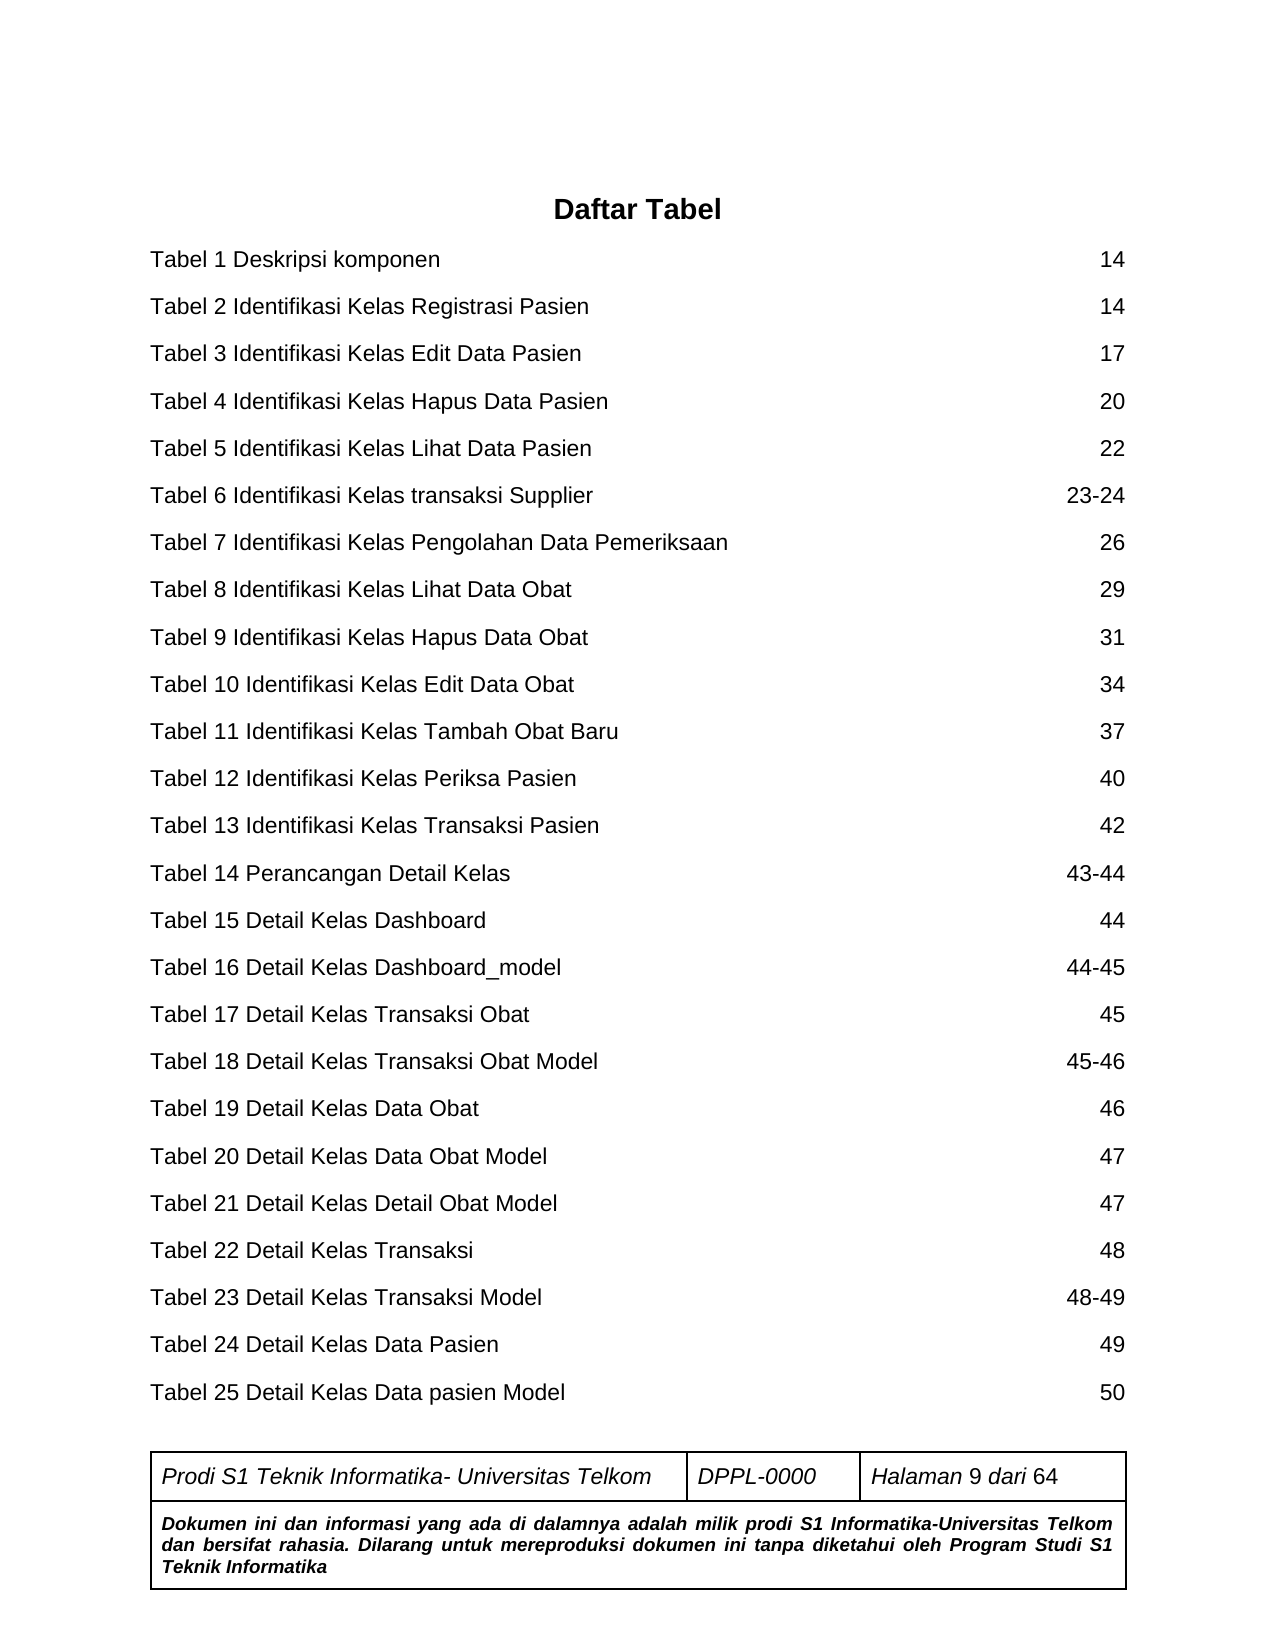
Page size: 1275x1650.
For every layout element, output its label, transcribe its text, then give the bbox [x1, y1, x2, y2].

text Tabel 6 Identifikasi Kelas transaksi Supplier 23-24 [150, 482, 1125, 508]
text Tabel 24 Detail Kelas Data Pasien 49 [150, 1331, 1125, 1358]
text Tabel 8 Identifikasi Kelas Lihat Data Obat 29 [150, 576, 1125, 603]
text Tabel 12 Identifikasi Kelas Periksa Pasien 40 [150, 765, 1125, 791]
text Tabel 13 Identifikasi Kelas Transaksi Pasien 42 [150, 812, 1125, 839]
text Tabel 2 Identifikasi Kelas Registrasi Pasien 14 [150, 293, 1125, 319]
text Tabel 23 Detail Kelas Transaksi Model 48-49 [150, 1284, 1125, 1311]
text Tabel 17 Detail Kelas Transaksi Obat 45 [150, 1001, 1125, 1027]
text Tabel 21 Detail Kelas Detail Obat Model 47 [150, 1190, 1125, 1216]
text Tabel 11 Identifikasi Kelas Tambah Obat Baru 37 [150, 718, 1125, 744]
text Tabel 1 Deskripsi komponen 14 [150, 246, 1125, 272]
text Tabel 15 Detail Kelas Dashboard 44 [150, 907, 1125, 933]
text Tabel 4 Identifikasi Kelas Hapus Data Pasien 20 [150, 388, 1125, 414]
subtitle Daftar Tabel [150, 192, 1125, 225]
text Tabel 9 Identifikasi Kelas Hapus Data Obat 31 [150, 623, 1125, 650]
text Tabel 3 Identifikasi Kelas Edit Data Pasien 17 [150, 340, 1125, 367]
text Tabel 10 Identifikasi Kelas Edit Data Obat 34 [150, 671, 1125, 697]
text Tabel 18 Detail Kelas Transaksi Obat Model 45-46 [150, 1048, 1125, 1074]
text Tabel 14 Perancangan Detail Kelas 43-44 [150, 859, 1125, 886]
text Tabel 22 Detail Kelas Transaksi 48 [150, 1237, 1125, 1263]
text Tabel 25 Detail Kelas Data pasien Model 50 [150, 1378, 1125, 1405]
text Tabel 20 Detail Kelas Data Obat Model 47 [150, 1143, 1125, 1169]
text Tabel 7 Identifikasi Kelas Pengolahan Data Pemeriksaan 26 [150, 529, 1125, 556]
text Tabel 19 Detail Kelas Data Obat 46 [150, 1095, 1125, 1122]
text Tabel 16 Detail Kelas Dashboard_model 44-45 [150, 954, 1125, 980]
text Tabel 5 Identifikasi Kelas Lihat Data Pasien 22 [150, 435, 1125, 461]
